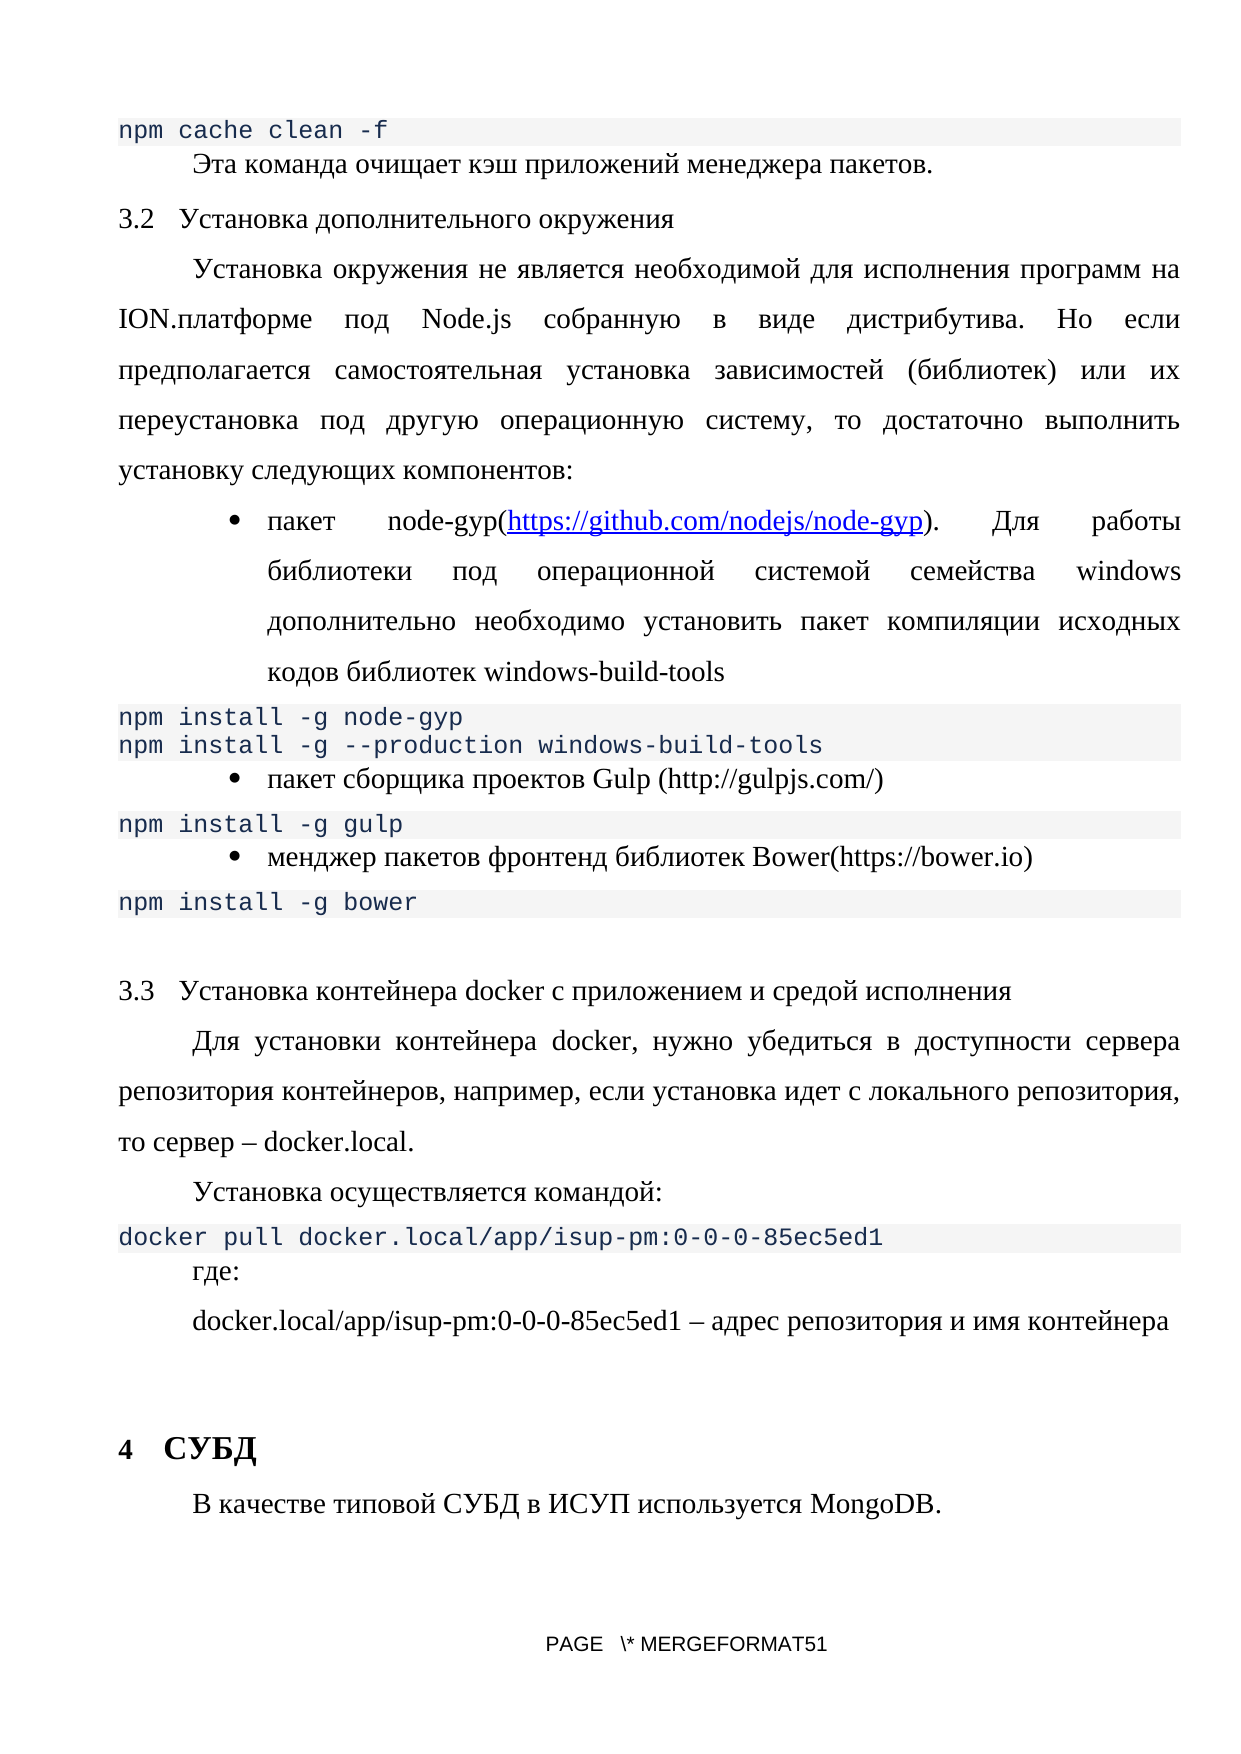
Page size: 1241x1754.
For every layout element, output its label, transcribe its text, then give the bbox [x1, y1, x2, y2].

subtitle Установка контейнера docker с приложением и средой исполнения [118, 973, 1181, 1006]
text Эта команда очищает кэш приложений менеджера пакетов. [118, 146, 1181, 180]
text npm cache clean -f [118, 118, 1181, 146]
text npm install -g node-gyp [118, 704, 1181, 732]
text где: [118, 1253, 1181, 1286]
subtitle СУБД [118, 1429, 1181, 1467]
text Установка окружения не является необходимой для исполнения программ на ION.платформе под Node.js собранную в виде дистрибутива. Но если предполагается самостоятельная установка зависимостей (библиотек) или их переустановка под другую операционную систему, то достаточно выполнить установку следующих компонент [118, 251, 1181, 486]
text npm install -g gulp [118, 811, 1181, 839]
list пакет сборщика проектов Gulp (http://gulpjs.com/) [229, 761, 1181, 794]
text В качестве типовой СУБД в ИСУП используется MongoDB. [118, 1486, 1181, 1520]
list пакет node-gyp(https://github.com/nodejs/node-gyp).Для работы библиотеки под операционной системой семейства windows дополнительно необходимо установить пакет компиляции исходных кодов библиотек windows-build-tools [229, 503, 1181, 687]
list менджер пакетов фронтенд библиотек Bower(https://bower.io) [229, 839, 1181, 873]
text npm install -g --production windows-build-tools [118, 732, 1181, 761]
text Установка осуществляется командой: [118, 1174, 1181, 1208]
text docker.local/app/isup-pm:0-0-0-85ec5ed1 – адрес репозитория и имя контейнера [118, 1303, 1181, 1337]
text npm install -g bower [118, 890, 1181, 918]
subtitle Установка дополнительного окружения [118, 201, 1181, 234]
text docker pull docker.local/app/isup-pm:0-0-0-85ec5ed1 [118, 1224, 1181, 1253]
text Для установки контейнера docker, нужно убедиться в доступности сервера репозитория контейнеров, например если установк идет с локального репозиториято сервер docker.local. [118, 1023, 1181, 1157]
